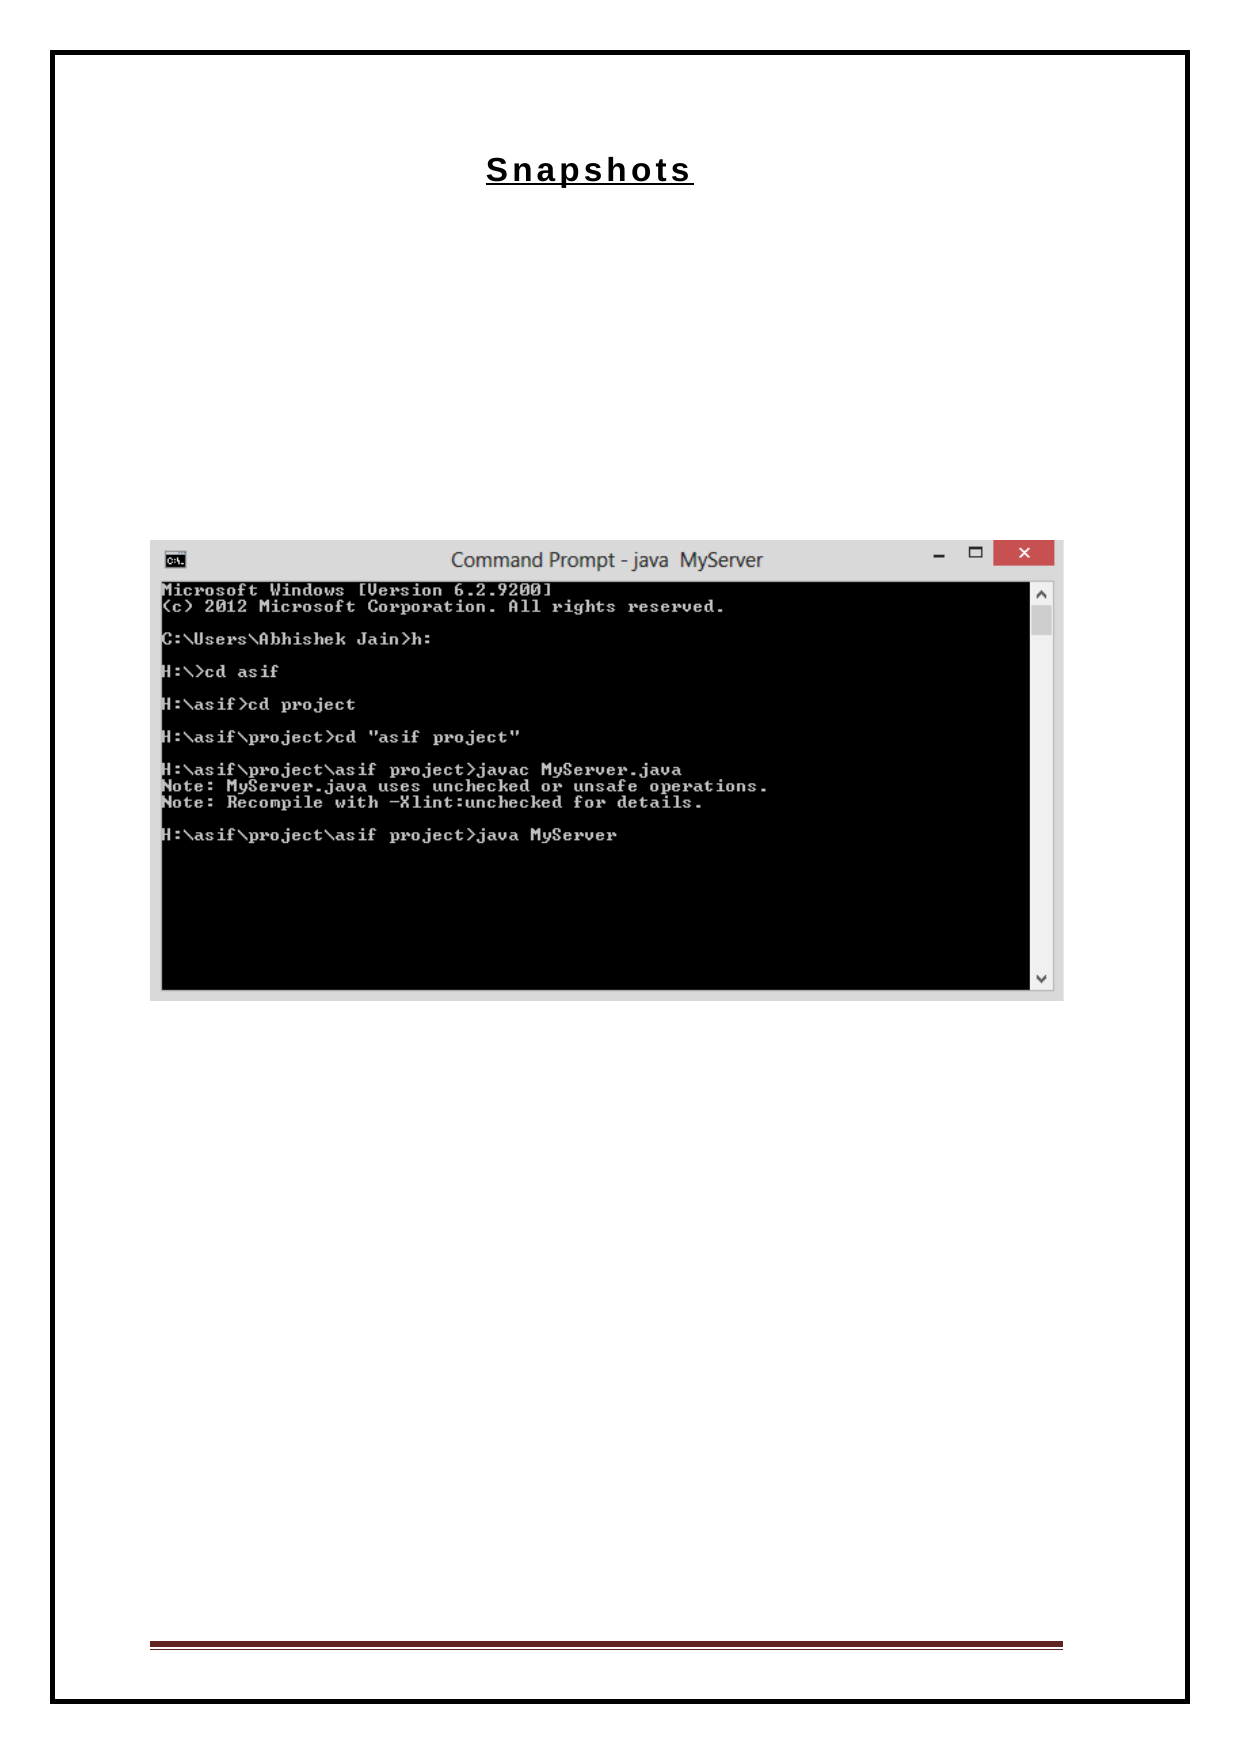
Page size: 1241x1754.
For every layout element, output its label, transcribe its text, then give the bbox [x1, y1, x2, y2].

picture [150, 540, 1064, 1001]
text Snapshots [150, 150, 1063, 188]
